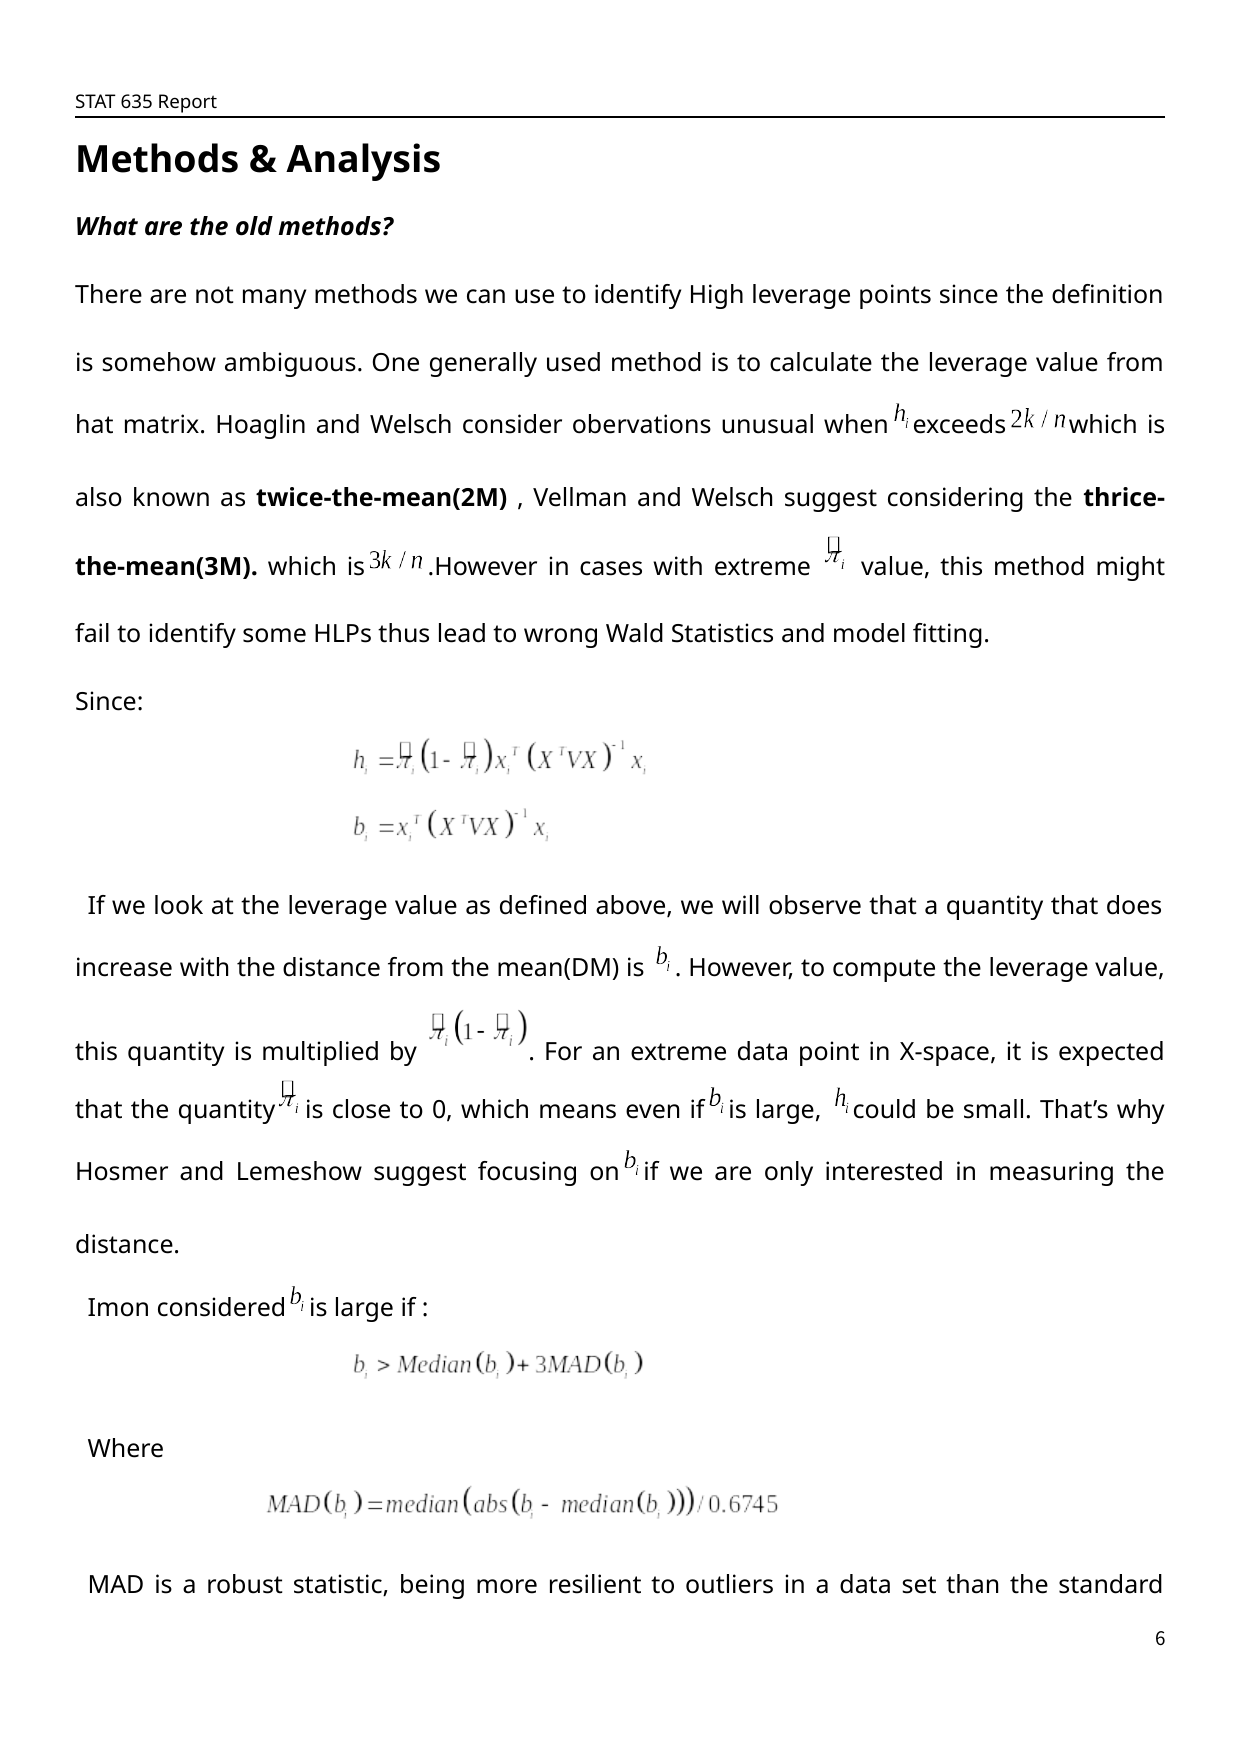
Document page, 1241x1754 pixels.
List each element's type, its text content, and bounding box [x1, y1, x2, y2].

text Since: [75, 667, 1165, 735]
text If we look at the leverage value as defined above, we will observe that a quantity that does increase with the distance from the mean(DM) is . However, to compute the leverage value, this quantity is multiplied by . For an extreme data point in X-space, it is expected that the quantityis close to 0, which means even ifis large, could be small. That’s why Hosmer and Lemeshow suggest focusing onif we are only interested in measuring the distance. [75, 871, 1165, 1278]
text Methods & Analysis [75, 123, 1165, 191]
text Imon consideredis large if : [75, 1278, 1165, 1346]
text There are not many methods we can use to identify High leverage points since the definition is somehow ambiguous. One generally used method is to calculate the leverage value from hat matrix. Hoaglin and Welsch consider obervations unusual whenexceedswhich is also known as twice-the-mean(2M) , Vellman and Welsch suggest considering the thrice-the-mean(3M). which is.However in cases with extreme value, this method might fail to identify some HLPs thus lead to wrong Wald Statistics and model fitting. [75, 259, 1165, 667]
text What are the old methods? [75, 191, 1165, 259]
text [75, 1550, 1165, 1618]
text Where [75, 1414, 1165, 1482]
